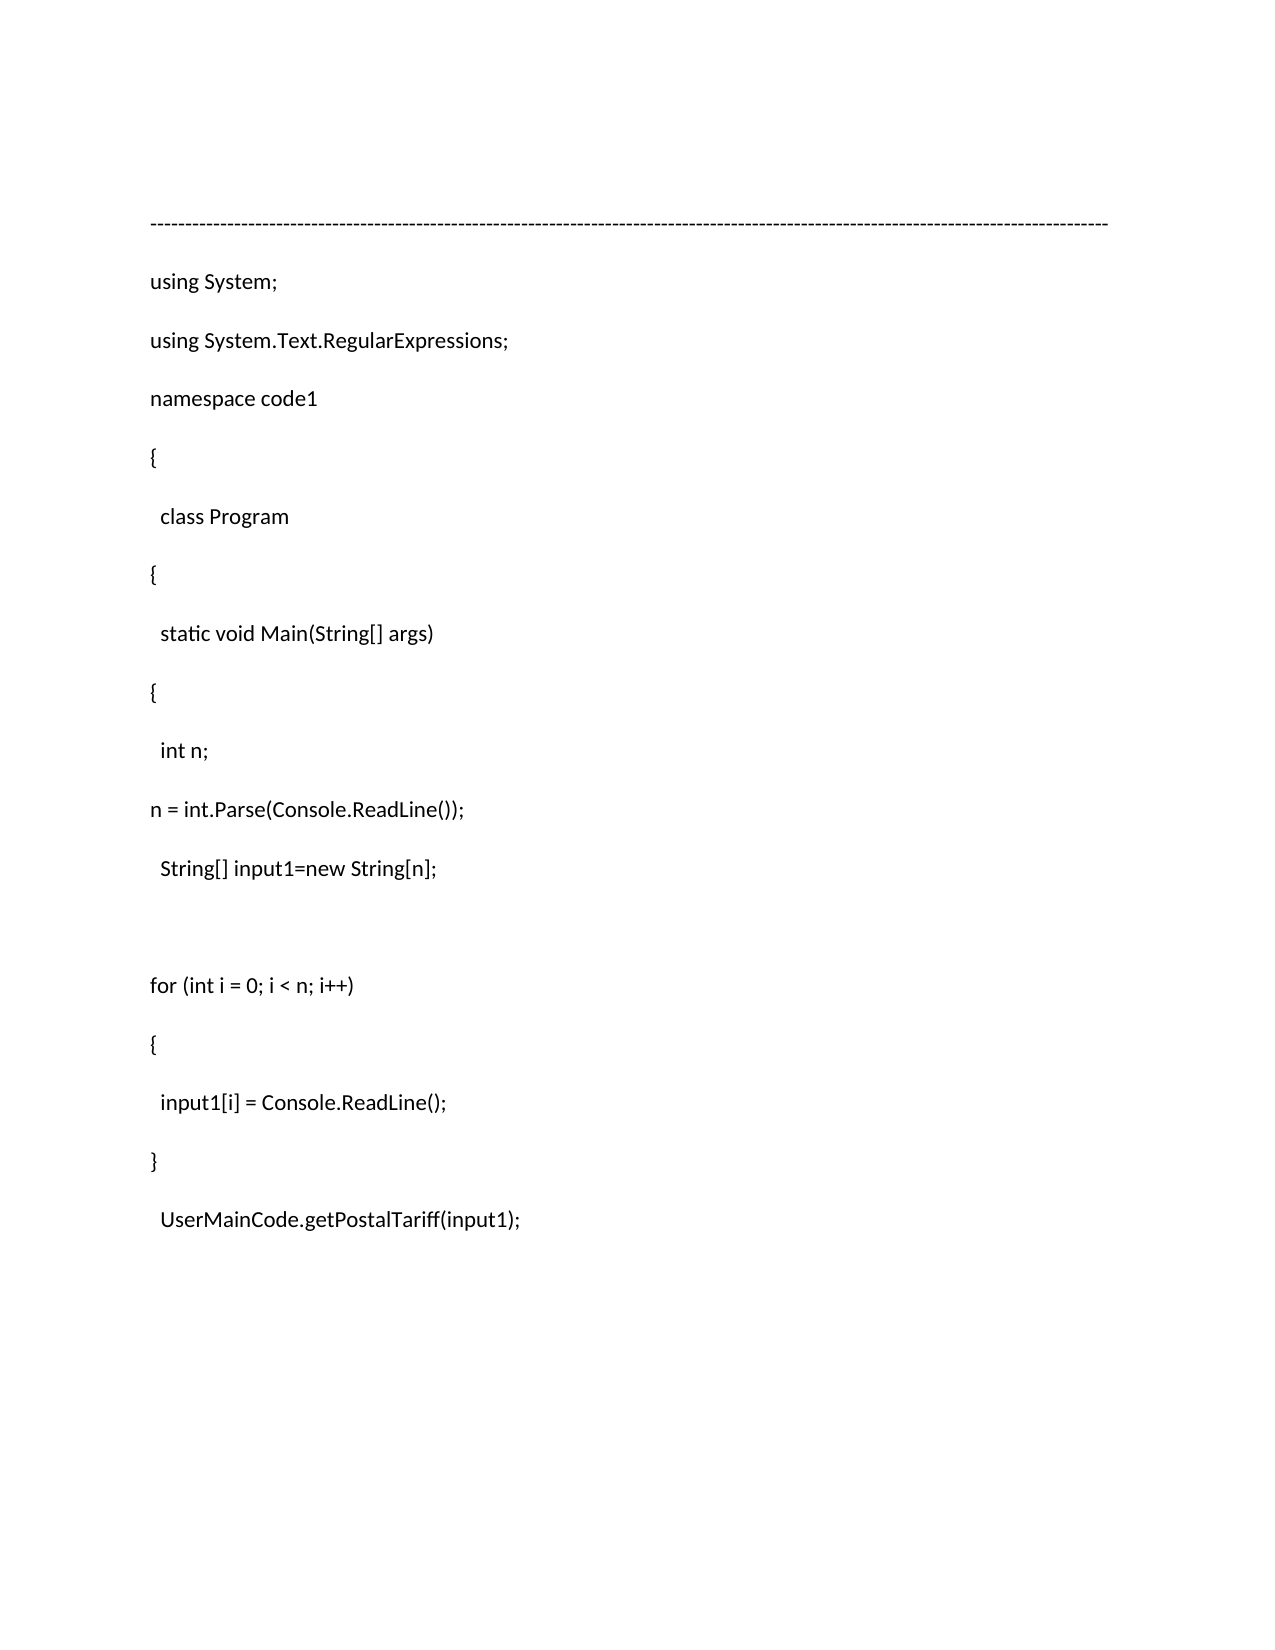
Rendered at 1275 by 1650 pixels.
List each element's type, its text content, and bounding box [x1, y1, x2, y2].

text { [150, 561, 1125, 588]
text using System; [150, 267, 1125, 295]
text class Program [150, 502, 1125, 530]
text int n; [150, 736, 1125, 764]
text { [150, 443, 1125, 471]
text using System.Text.RegularExpressions; [150, 326, 1125, 354]
text n = int.Parse(Console.ReadLine()); [150, 795, 1125, 823]
text input1[i] = Console.ReadLine(); [150, 1088, 1125, 1116]
text static void Main(String[] args) [150, 619, 1125, 647]
text namespace code1 [150, 384, 1125, 413]
text UserMainCode.getPostalTariff(input1); [150, 1206, 1125, 1234]
text { [150, 1030, 1125, 1058]
text } [150, 1147, 1125, 1175]
text for (int i = 0; i < n; i++) [150, 971, 1125, 999]
text { [150, 678, 1125, 706]
text String[] input1=new String[n]; [150, 854, 1125, 882]
text ----------------------------------------------------------------------------------------------------------------------------------------- [150, 209, 1125, 237]
